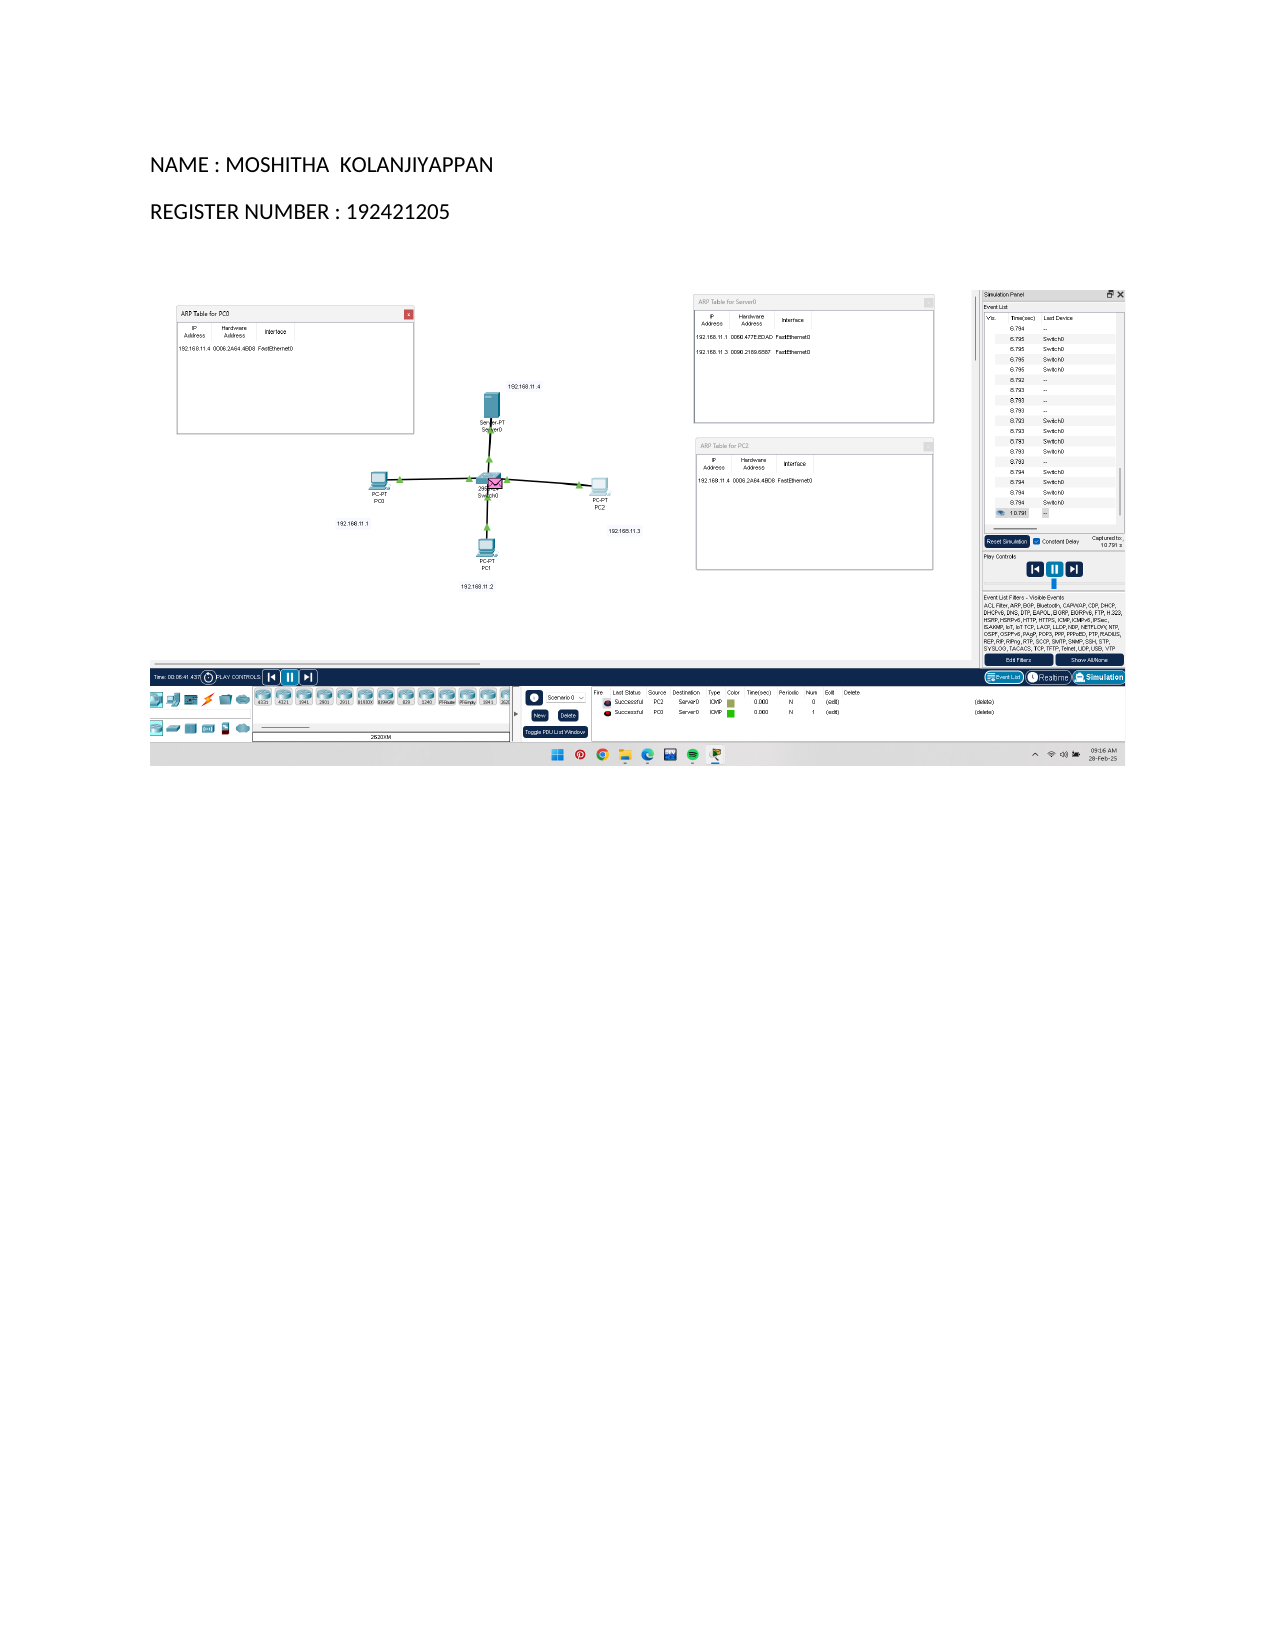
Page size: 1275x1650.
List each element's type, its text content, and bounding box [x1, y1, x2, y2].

picture [150, 290, 1125, 766]
text NAME : MOSHITHA KOLANJIYAPPAN [150, 150, 1125, 178]
text REGISTER NUMBER : 192421205 [150, 197, 1125, 225]
